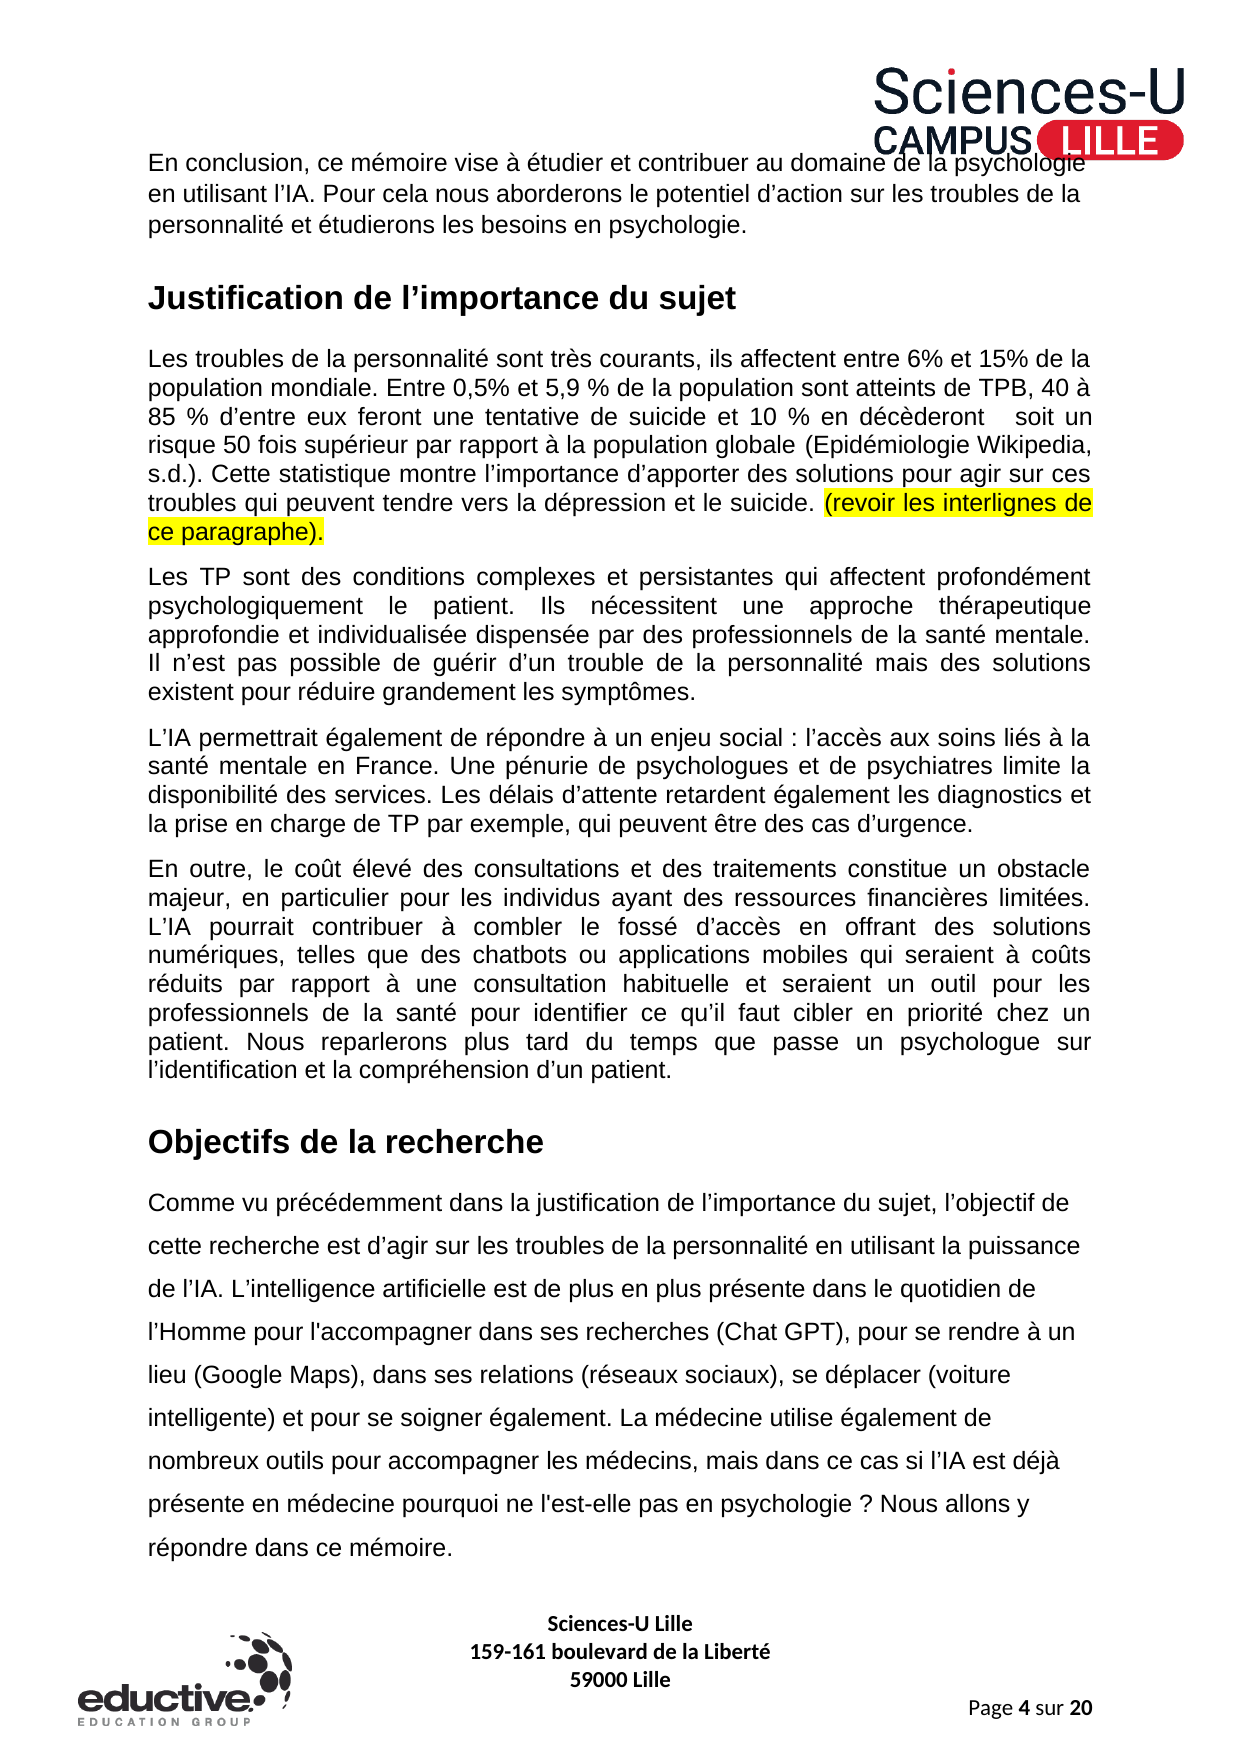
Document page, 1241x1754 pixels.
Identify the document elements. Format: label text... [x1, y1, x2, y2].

text Les troubles de la personnalité sont très courants, ils affectent entre 6% et 15% de la population mondiale. Entre 0,5% et 5,9 % de la population sont atteints de TPB, 40 à 85 % d’entre eux feront une tentative de suicide et 10 % en décèderont soit un risque 50 fois supérieur par rapport à la population globale . Cette statistique montre l’importance d’apporter des solutions pour agir sur ces troubles qui peuvent tendre vers la dépression et le suicide. (revoir les interlignes de ce paragraphe). [148, 344, 1093, 545]
text En outre, le coût élevé des consultations et des traitements constitue un obstacle majeur, en particulier pour les individus ayant des ressources financières limitées. L’IA pourrait contribuer à combler le fossé d’accès en offrant des solutions numériques, telles que des chatbots ou applications mobiles qui seraient à coûts réduits par rapport à une consultation habituelle et seraient un outil pour les professionnels de la santé pour identifier ce qu’il faut cibler en priorité chez un patient. Nous reparlerons plus tard du temps que passe un psychologue sur l’identification et la compréhension d’un patient. [148, 854, 1093, 1084]
text L’IA permettrait également de répondre à un enjeu social : l’accès aux soins liés à la santé mentale en France. Une pénurie de psychologues et de psychiatres limite la disponibilité des services. Les délais d’attente retardent également les diagnostics et la prise en charge de TP par exemple, qui peuvent être des cas d’urgence. [148, 722, 1093, 837]
subtitle Objectifs de la recherche [148, 1122, 1093, 1160]
text Comme vu précédemment dans la justification de l’importance du sujet, l’objectif de cette recherche est d’agir sur les troubles de la personnalité en utilisant la puissance de l’IA. L’intelligence artificielle est de plus en plus présente dans le quotidien de l’Homme pour l'accompagner dans ses recherches (Chat GPT), pour se rendre à un lieu (Google Maps), dans ses relations (réseaux sociaux), se déplacer (voiture intelligente) et pour se soigner également. La médecine utilise également de nombreux outils pour accompagner les médecins, mais dans ce cas si l’IA est déjà présente en médecine pourquoi ne l'est-elle pas en psychologie ? Nous allons y répondre dans ce mémoire. [148, 1188, 1093, 1561]
text En conclusion, ce mémoire vise à étudier et contribuer au domaine de la psychologie en utilisant l’IA. Pour cela nous aborderons le potentiel d’action sur les troubles de la personnalité et étudierons les besoins en psychologie. [148, 148, 1093, 238]
text Les TP sont des conditions complexes et persistantes qui affectent profondément psychologiquement le patient. Ils nécessitent une approche thérapeutique approfondie et individualisée dispensée par des professionnels de la santé mentale. Il n’est pas possible de guérir d’un trouble de la personnalité mais des solutions existent pour réduire grandement les symptômes. [148, 562, 1093, 706]
subtitle Justification de l’importance du sujet [148, 278, 1093, 317]
picture [866, 32, 1192, 195]
picture [78, 1632, 292, 1726]
